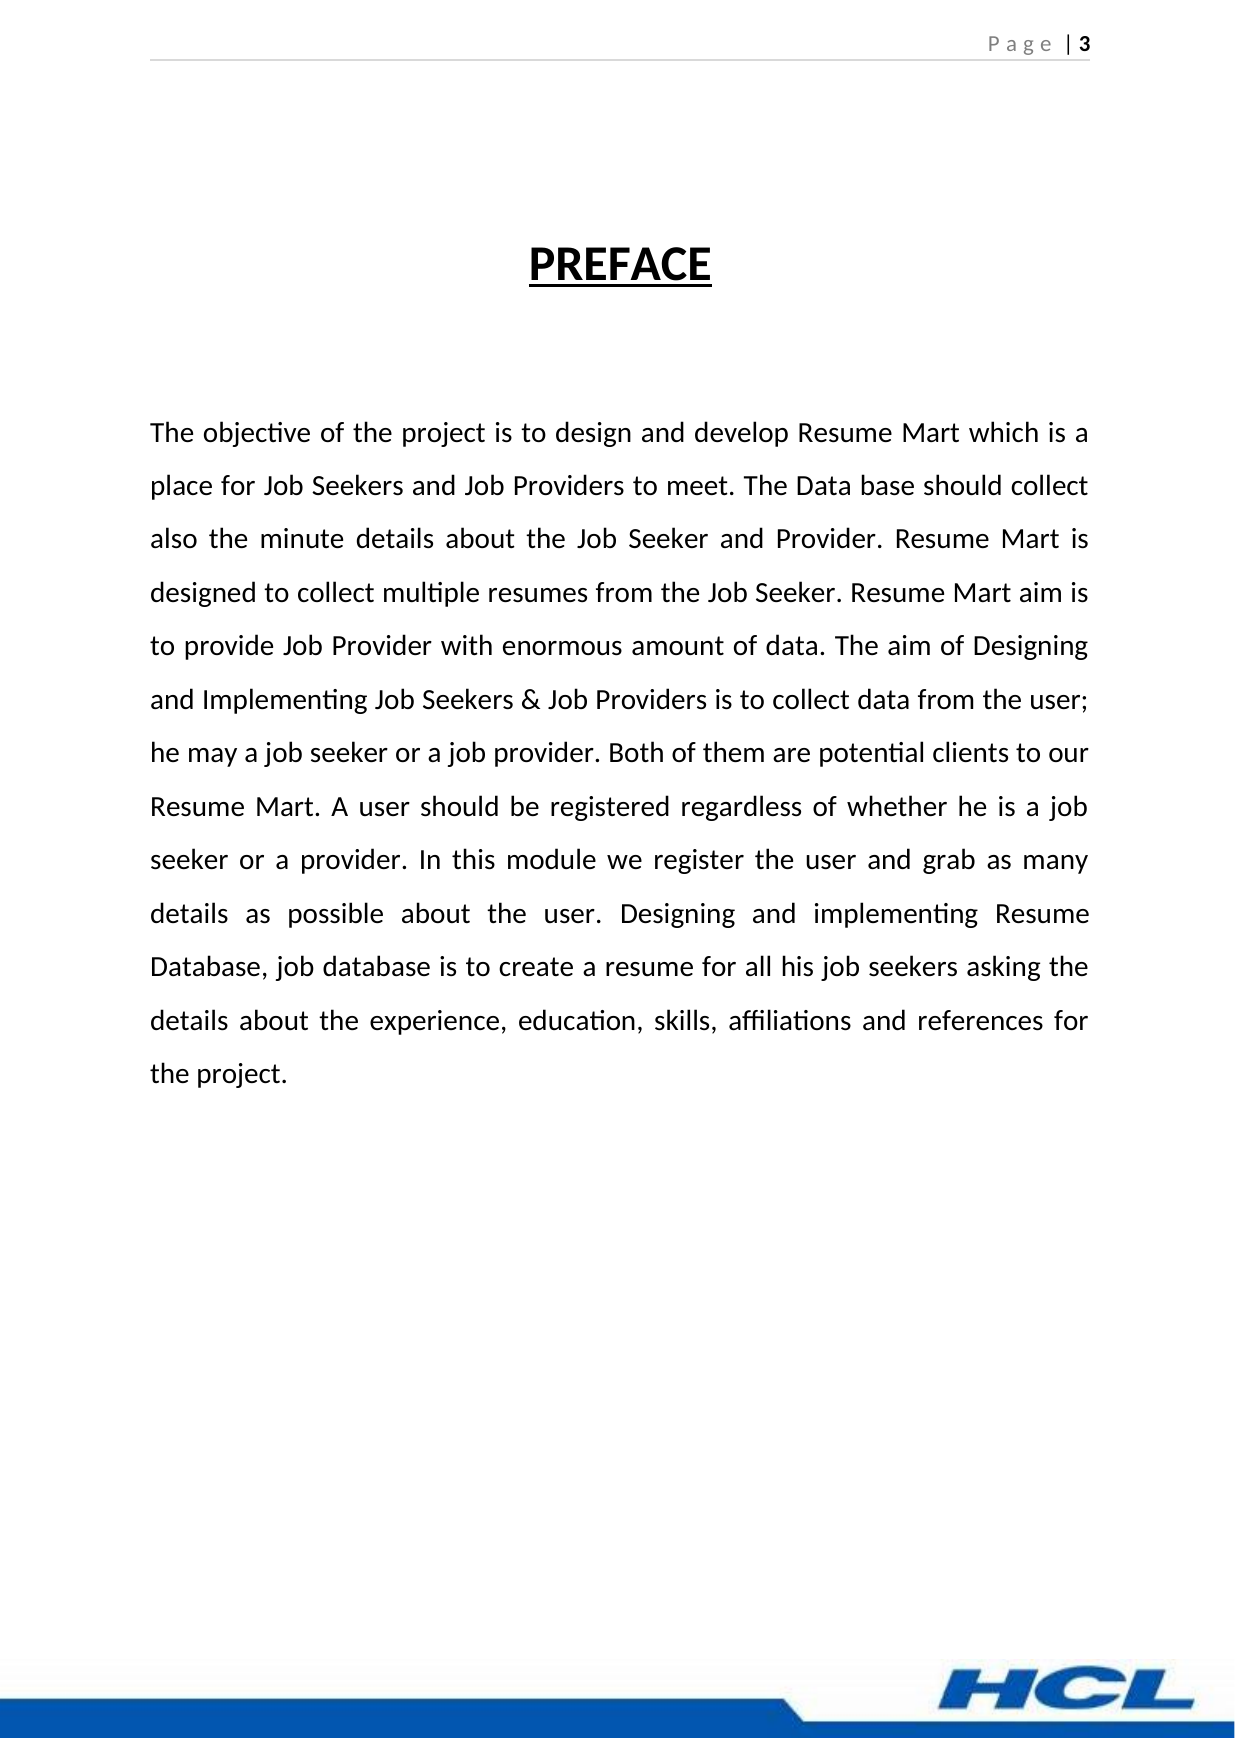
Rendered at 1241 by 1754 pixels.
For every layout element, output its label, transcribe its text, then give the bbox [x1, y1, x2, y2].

picture [0, 1659, 1235, 1738]
text The objective of the project is to design and develop Resume Mart which is a place for Job Seekers and Job Providers to meet. The Data base should collect also the minute details about the Job Seeker and Provider. Resume Mart is designed to collect multiple resumes from the Job Seeker. Resume Mart aim is to provide Job Provider with enormous amount of data. The aim of Designing and Implementing Job Seekers & Job Providers is to collect data from the user; he may a job seeker or a job provider. Both of them are potential clients to our Resume Mart. A user should be registered regardless of whether he is a job seeker or a provider. In this module we register the user and grab as many details as possible about the user. Designing and implementing Resume Database, job database is to create a resume for all his job seekers asking the details about the experience, education, skills, affiliations and references for the project. [150, 414, 1090, 1091]
text PREFACE [150, 232, 1090, 293]
